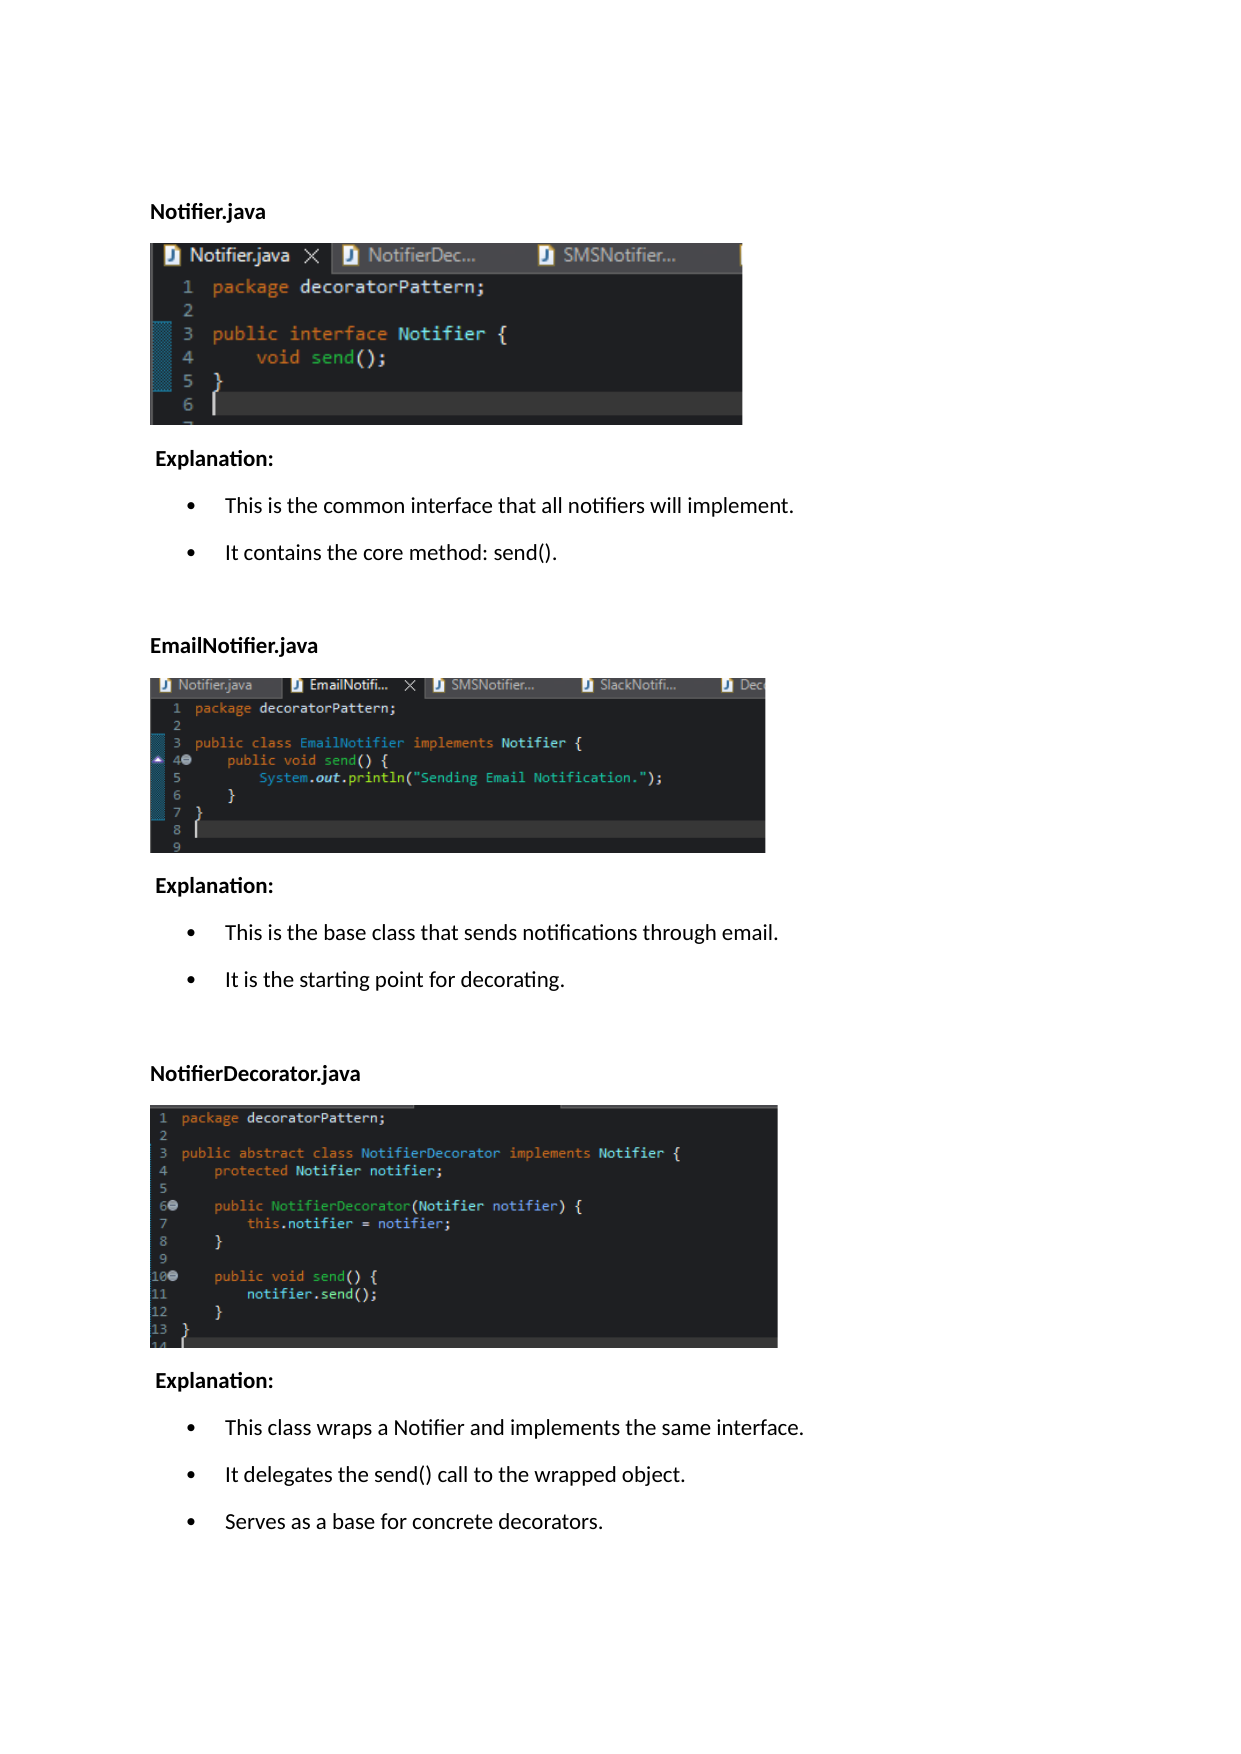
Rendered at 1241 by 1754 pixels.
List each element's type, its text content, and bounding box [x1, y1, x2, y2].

picture [150, 678, 766, 853]
list It contains the core method: send(). [187, 538, 1090, 566]
list This is the common interface that all notifiers will implement. [187, 491, 1090, 519]
text NotifierDecorator.java [150, 1059, 1090, 1087]
text Notifier.java [150, 197, 1090, 225]
text Explanation: [150, 444, 1090, 472]
list This class wraps a Notifier and implements the same interface. [187, 1413, 1090, 1441]
list This is the base class that sends notifications through email. [187, 918, 1090, 946]
text Explanation: [150, 1366, 1090, 1394]
list It is the starting point for decorating. [187, 965, 1090, 993]
picture [150, 1105, 778, 1348]
text EmailNotifier.java [150, 631, 1090, 659]
list It delegates the send() call to the wrapped object. [187, 1460, 1090, 1488]
picture [150, 243, 743, 425]
list Serves as a base for concrete decorators. [187, 1507, 1090, 1535]
text Explanation: [150, 871, 1090, 899]
